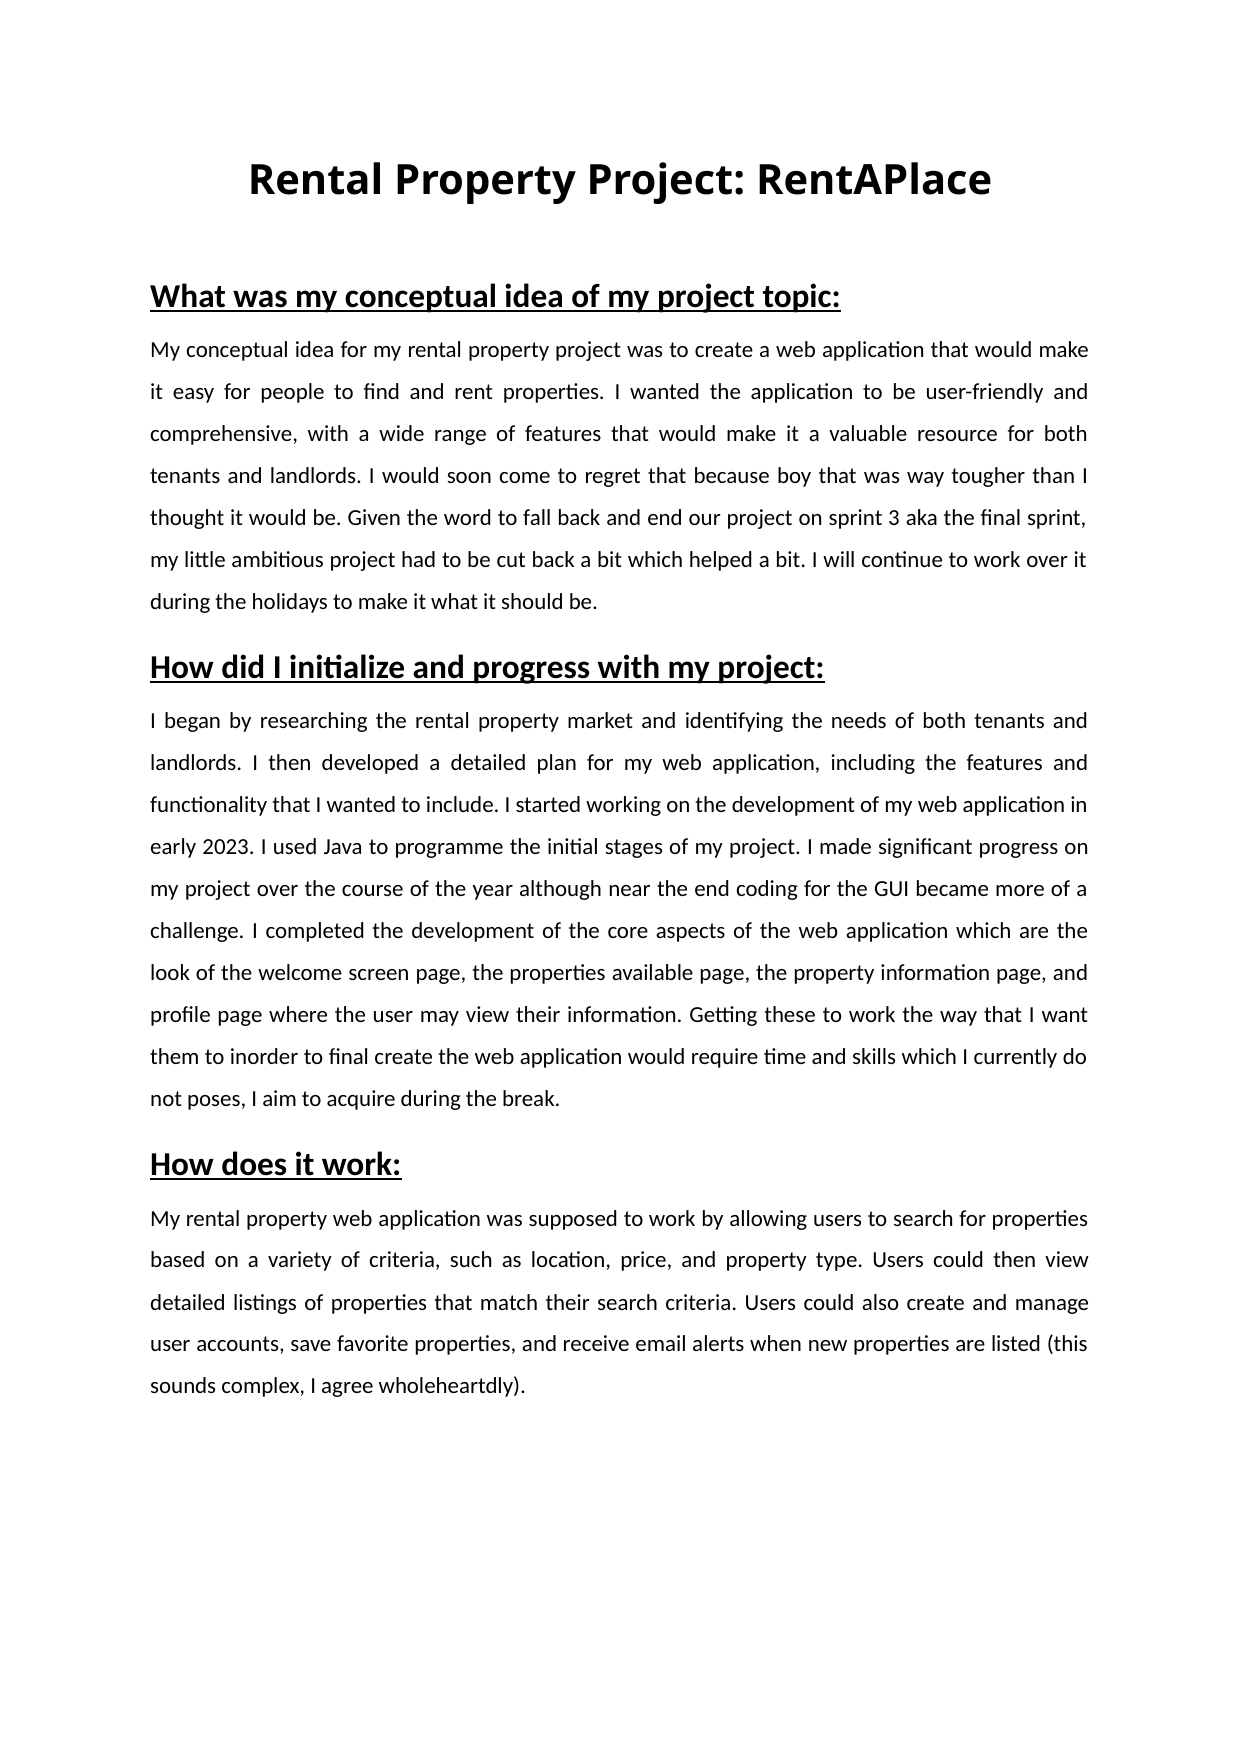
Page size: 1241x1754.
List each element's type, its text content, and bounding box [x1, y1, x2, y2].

text I began by researching the rental property market and identifying the needs of both tenants and landlords. I then developed a detailed plan for my web application, including the features and functionality that I wanted to include. I started working on the development of my web application in early 2023. I used Java to programme the initial stages of my project. I made significant progress on my project over the course of the year although near the end coding for the GUI became more of a challenge. I completed the development of the core aspects of the web application which are the look of the welcome screen page, the properties available page, the property information page, and profile page where the user may view their information. Getting these to work the way that I want them to inorder to final create the web application would require time and skills which I currently do not poses, I aim to acquire during the break. [150, 707, 1090, 1112]
text My rental property web application was supposed to work by allowing users to search for properties based on a variety of criteria, such as location, price, and property type. Users could then view detailed listings of properties that match their search criteria. Users could also create and manage user accounts, save favorite properties, and receive email alerts when new properties are listed (this sounds complex, I agree wholeheartdly). [150, 1204, 1090, 1399]
text What was my conceptual idea of my project topic: [150, 275, 1090, 316]
text How does it work: [150, 1143, 1090, 1184]
text My conceptual idea for my rental property project was to create a web application that would make it easy for people to find and rent properties. I wanted the application to be user-friendly and comprehensive, with a wide range of features that would make it a valuable resource for both tenants and landlords. I would soon come to regret that because boy that was way tougher than I thought it would be. Given the word to fall back and end our project on sprint 3 aka the final sprint, my little ambitious project had to be cut back a bit which helped a bit. I will continue to work over it during the holidays to make it what it should be. [150, 335, 1090, 615]
text Rental Property Project: RentAPlace [150, 150, 1090, 207]
text How did I initialize and progress with my project: [150, 646, 1090, 687]
